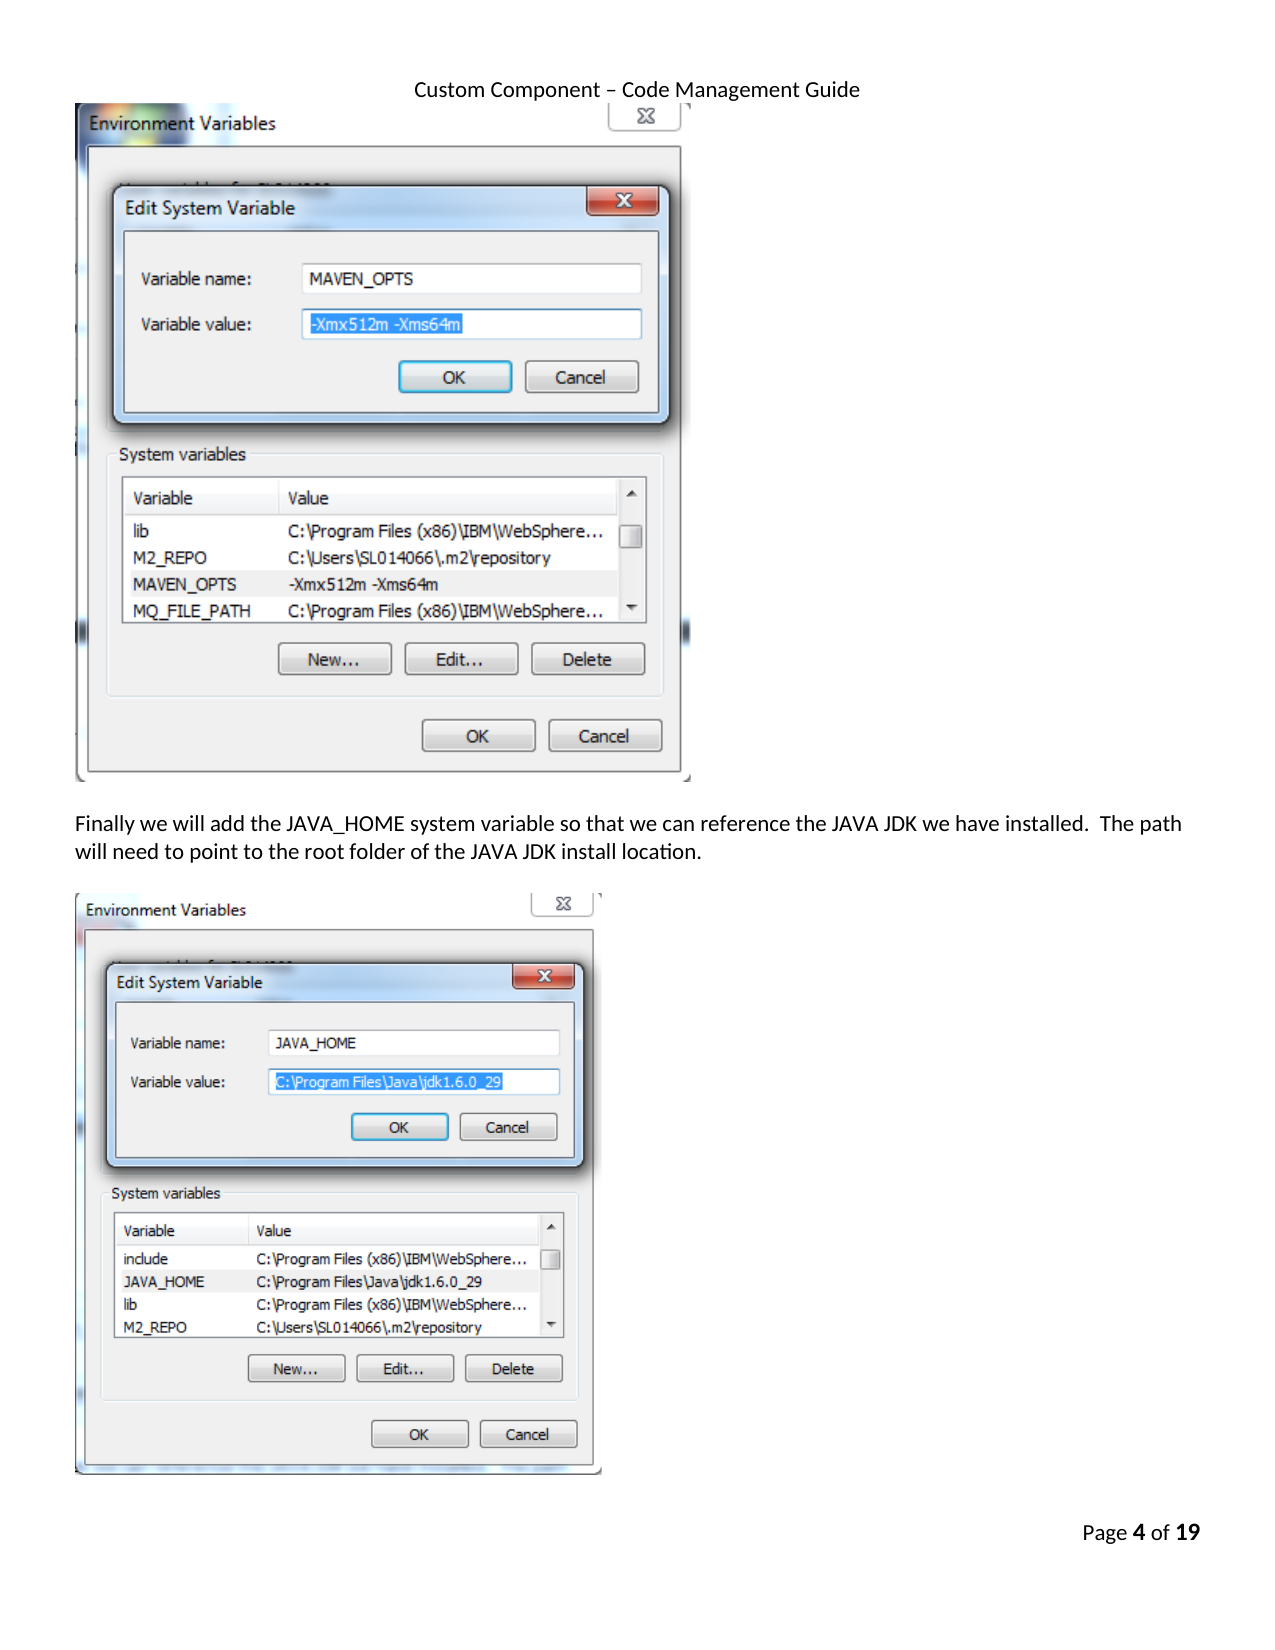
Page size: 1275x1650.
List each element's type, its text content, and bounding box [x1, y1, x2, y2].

picture [75, 103, 691, 782]
text Finally we will add the JAVA_HOME system variable so that we can reference the JAVA JDK we have installed. The path will need to point to the root folder of the JAVA JDK install location. [75, 809, 1200, 865]
picture [75, 893, 602, 1475]
